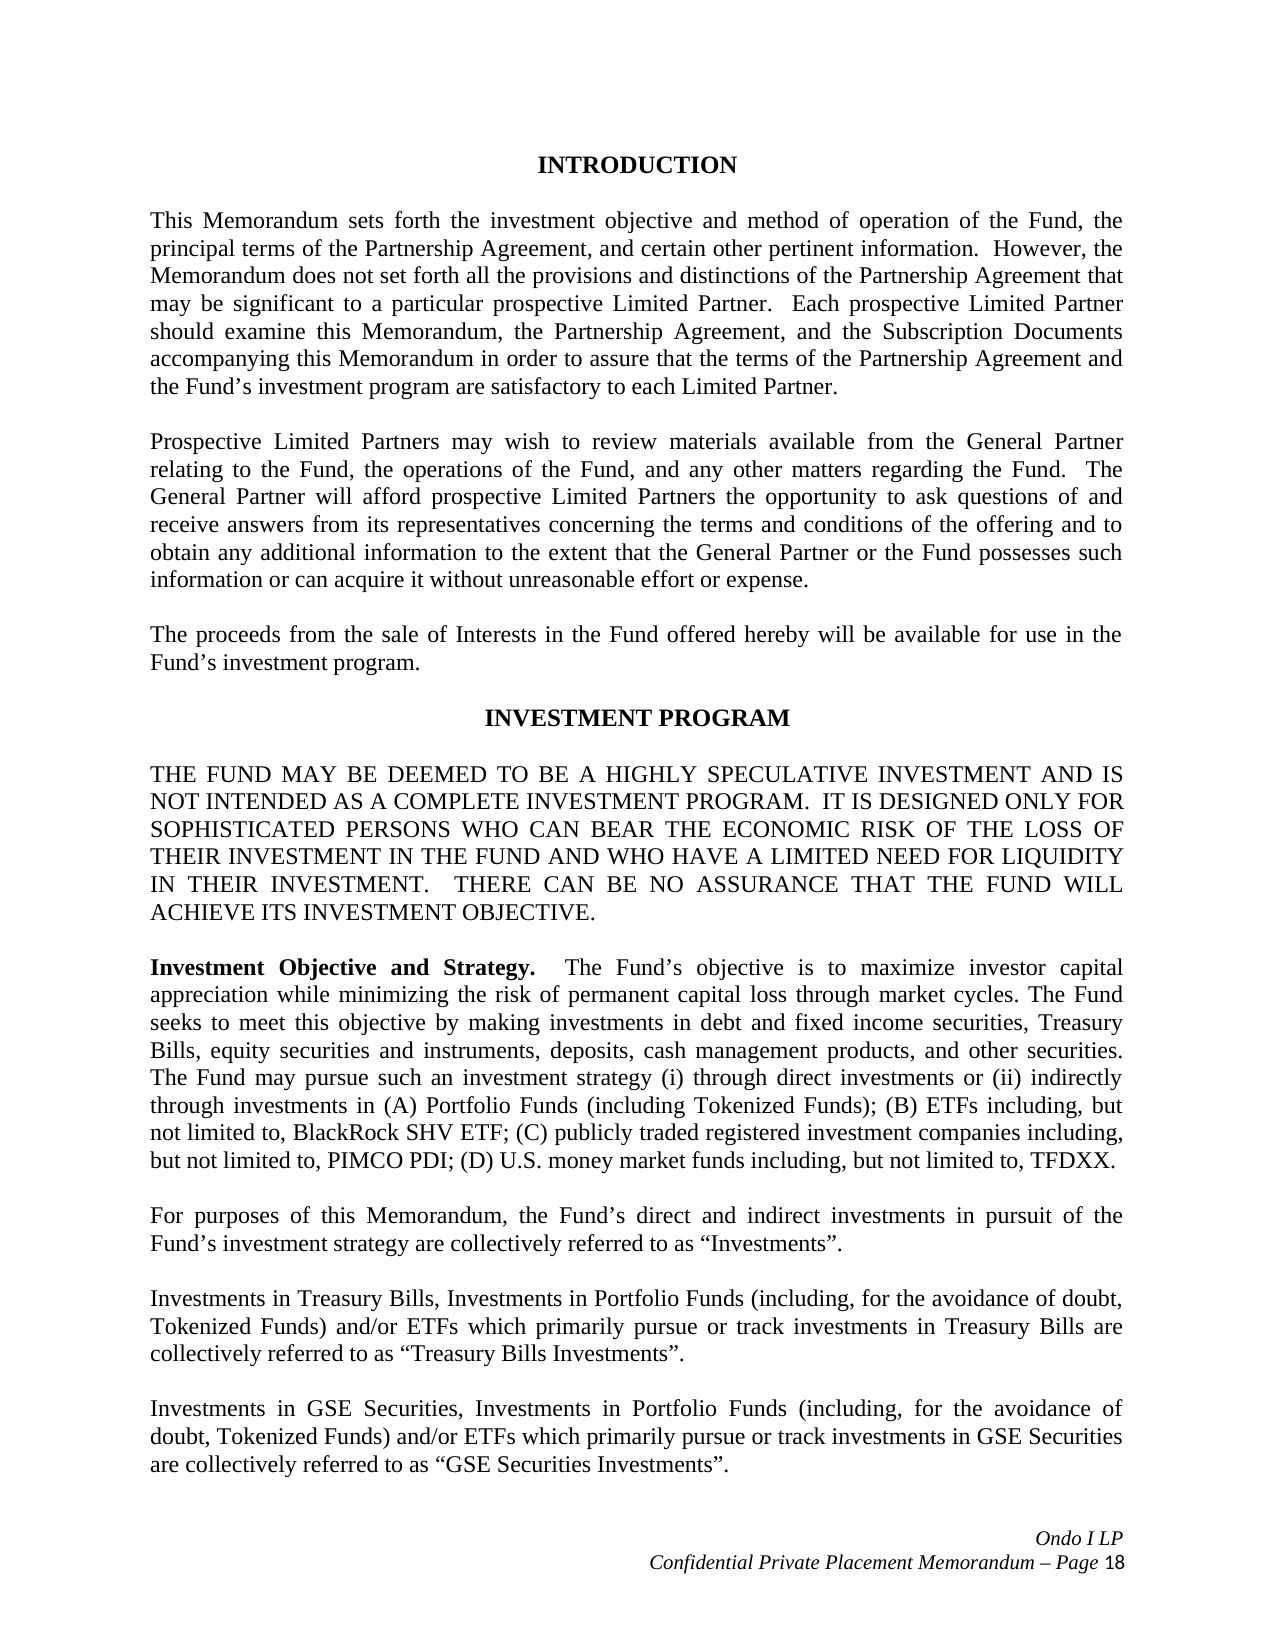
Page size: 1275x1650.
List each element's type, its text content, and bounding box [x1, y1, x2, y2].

text This Memorandum sets forth the investment objective and method of operation of the Fund, the principal terms of the Partnership Agreement, and certain other pertinent information. However, the Memorandum does not set forth all the provisions and distinctions of the Partnership Agreement that may be significant to a particular prospective Limited Partner. Each prospective Limited Partner should examine this Memorandum, the Partnership Agreement, and the Subscription Documents accompanying this Memorandum in order to assure that the terms of the Partnership Agreement and the Fund’s investment program are satisfactory to each Limited Partner. [150, 206, 1125, 399]
subtitle INVESTMENT PROGRAM [150, 703, 1125, 732]
text Investment Objective and Strategy. The Fund’s objective is to maximize investor capital appreciation while minimizing the risk of permanent capital loss through market cycles. The Fund seeks to meet this objective by making investments in debt and fixed income securities, Treasury Bills, equity securities and instruments, deposits, cash management products, and other securities. The Fund may pursue such an investment strategy (i) through direct investments or (ii) indirectly through investments in (A) Portfolio Funds (including Tokenized Funds); (B) ETFs including, but not limited to, BlackRock SHV ETF; (C) publicly traded registered investment companies including, but not limited to, PIMCO PDI; (D) U.S. money market funds including, but not limited to, TFDXX. [150, 953, 1125, 1174]
text Prospective Limited Partners may wish to review materials available from the General Partner relating to the Fund, the operations of the Fund, and any other matters regarding the Fund. The General Partner will afford prospective Limited Partners the opportunity to ask questions of and receive answers from its representatives concerning the terms and conditions of the offering and to obtain any additional information to the extent that the General Partner or the Fund possesses such information or can acquire it without unreasonable effort or expense. [150, 427, 1125, 593]
text Investments in Treasury Bills, Investments in Portfolio Funds (including, for the avoidance of doubt, Tokenized Funds) and/or ETFs which primarily pursue or track investments in Treasury Bills are collectively referred to as “Treasury Bills Investments”. [150, 1284, 1125, 1367]
text THE FUND MAY BE DEEMED TO BE A HIGHLY SPECULATIVE INVESTMENT AND IS NOT INTENDED AS A COMPLETE INVESTMENT PROGRAM. IT IS DESIGNED ONLY FOR SOPHISTICATED PERSONS WHO CAN BEAR THE ECONOMIC RISK OF THE LOSS OF THEIR INVESTMENT IN THE FUND AND WHO HAVE A LIMITED NEED FOR LIQUIDITY IN THEIR INVESTMENT. THERE CAN BE NO ASSURANCE THAT THE FUND WILL ACHIEVE ITS INVESTMENT OBJECTIVE. [150, 759, 1125, 925]
text For purposes of this Memorandum, the Fund’s direct and indirect investments in pursuit of the Fund’s investment strategy are collectively referred to as “Investments”. [150, 1201, 1125, 1256]
text Investments in GSE Securities, Investments in Portfolio Funds (including, for the avoidance of doubt, Tokenized Funds) and/or ETFs which primarily pursue or track investments in GSE Securities are collectively referred to as “GSE Securities Investments”. [150, 1394, 1125, 1477]
text The proceeds from the sale of Interests in the Fund offered hereby will be available for use in the Fund’s investment program. [150, 620, 1125, 676]
subtitle INTRODUCTION [150, 150, 1125, 179]
